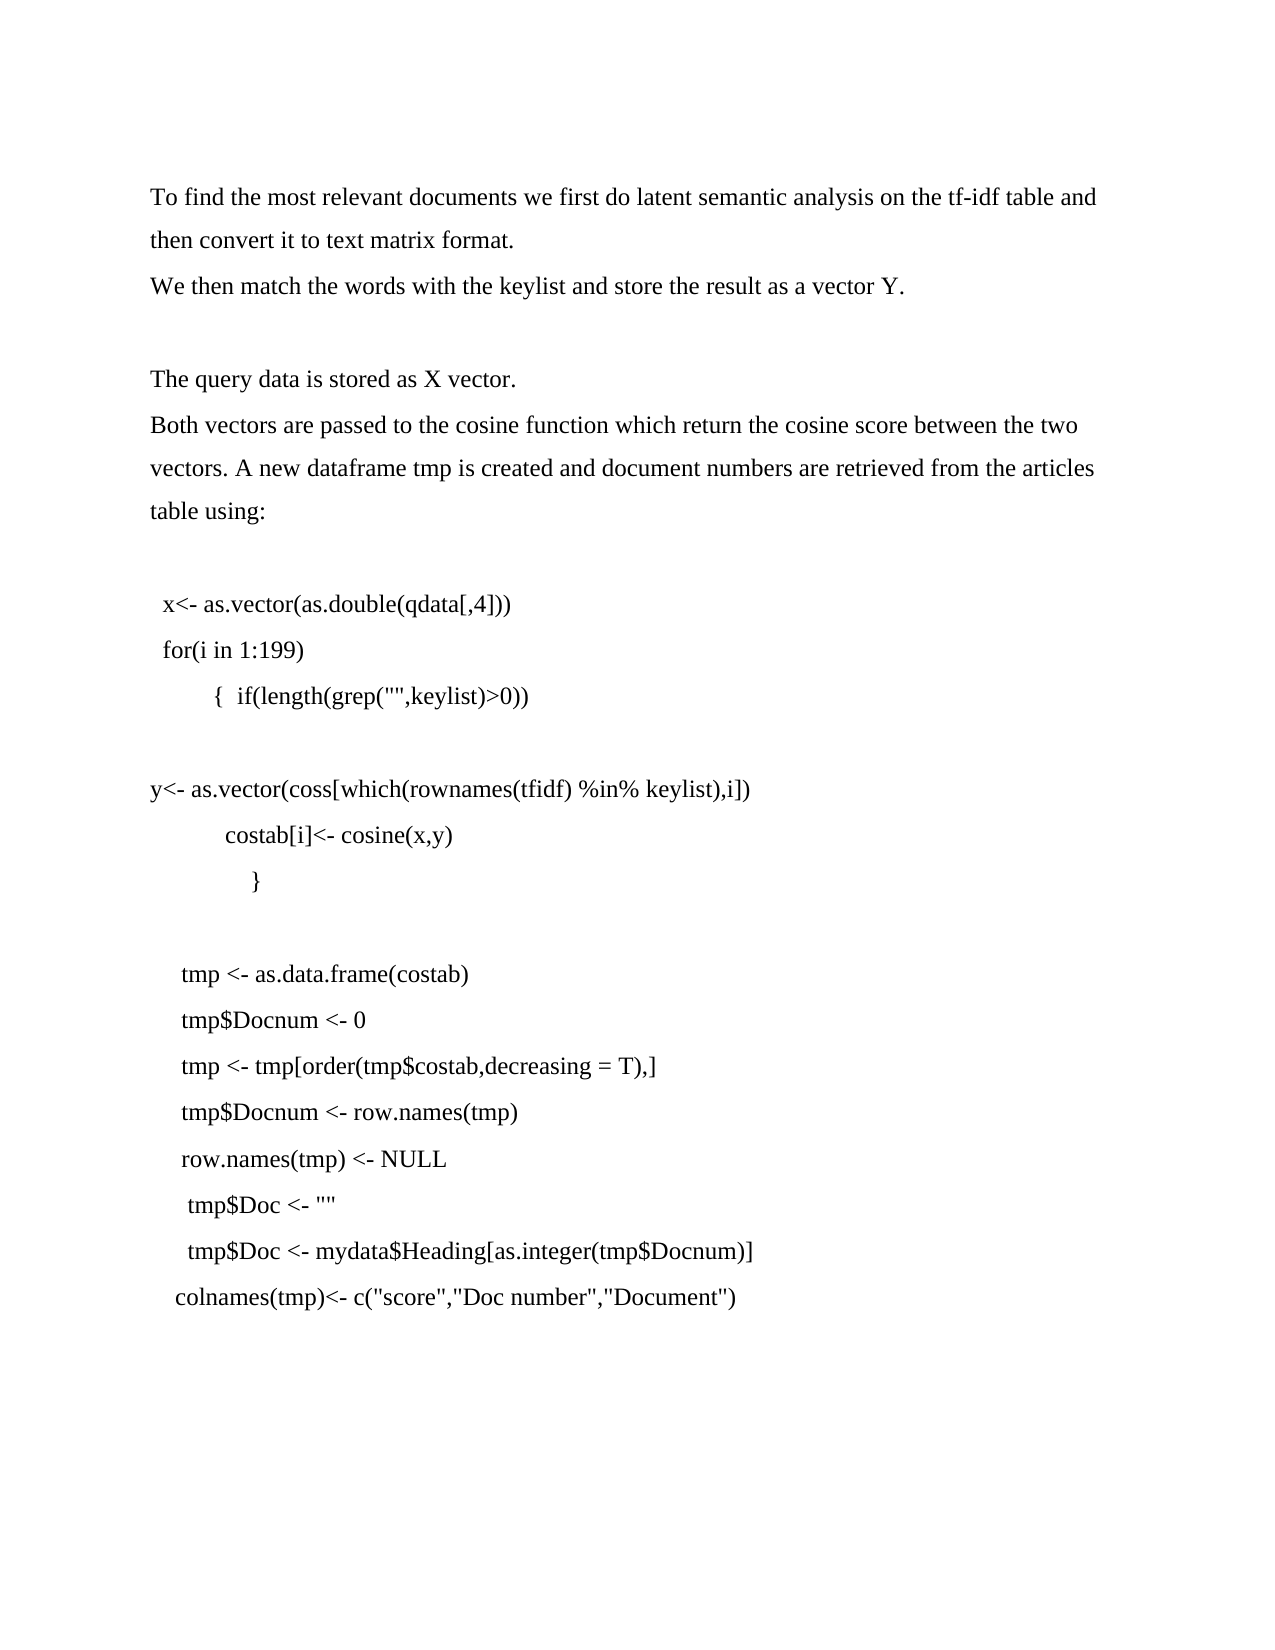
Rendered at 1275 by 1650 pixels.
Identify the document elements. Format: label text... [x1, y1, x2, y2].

text } [150, 866, 1125, 895]
text tmp <- tmp[order(tmp$costab,decreasing = T),] [150, 1051, 1125, 1080]
text tmp <- as.data.frame(costab) [150, 959, 1125, 987]
text Both vectors are passed to the cosine function which return the cosine score between the two vectors. A new dataframe tmp is created and document numbers are retrieved from the articles table using: [150, 410, 1125, 525]
text tmp$Docnum <- row.names(tmp) [150, 1097, 1125, 1126]
text { if(length(grep("",keylist)>0)) [150, 681, 1125, 710]
text tmp$Doc <- mydata$Heading[as.integer(tmp$Docnum)] [150, 1236, 1125, 1265]
text We then match the words with the keylist and store the result as a vector Y. [150, 271, 1125, 300]
text tmp$Doc <- "" [150, 1190, 1125, 1219]
text The query data is stored as X vector. [150, 364, 1125, 392]
text colnames(tmp)<- c("score","Doc number","Document") [150, 1282, 1125, 1311]
text y<- as.vector(coss[which(rownames(tfidf) %in% keylist),i]) [150, 774, 1125, 802]
text for(i in 1:199) [150, 635, 1125, 664]
text To find the most relevant documents we first do latent semantic analysis on the tf-idf table and then convert it to text matrix format. [150, 182, 1125, 254]
text tmp$Docnum <- 0 [150, 1005, 1125, 1034]
text x<- as.vector(as.double(qdata[,4])) [150, 589, 1125, 617]
text costab[i]<- cosine(x,y) [150, 820, 1125, 849]
text row.names(tmp) <- NULL [150, 1144, 1125, 1172]
